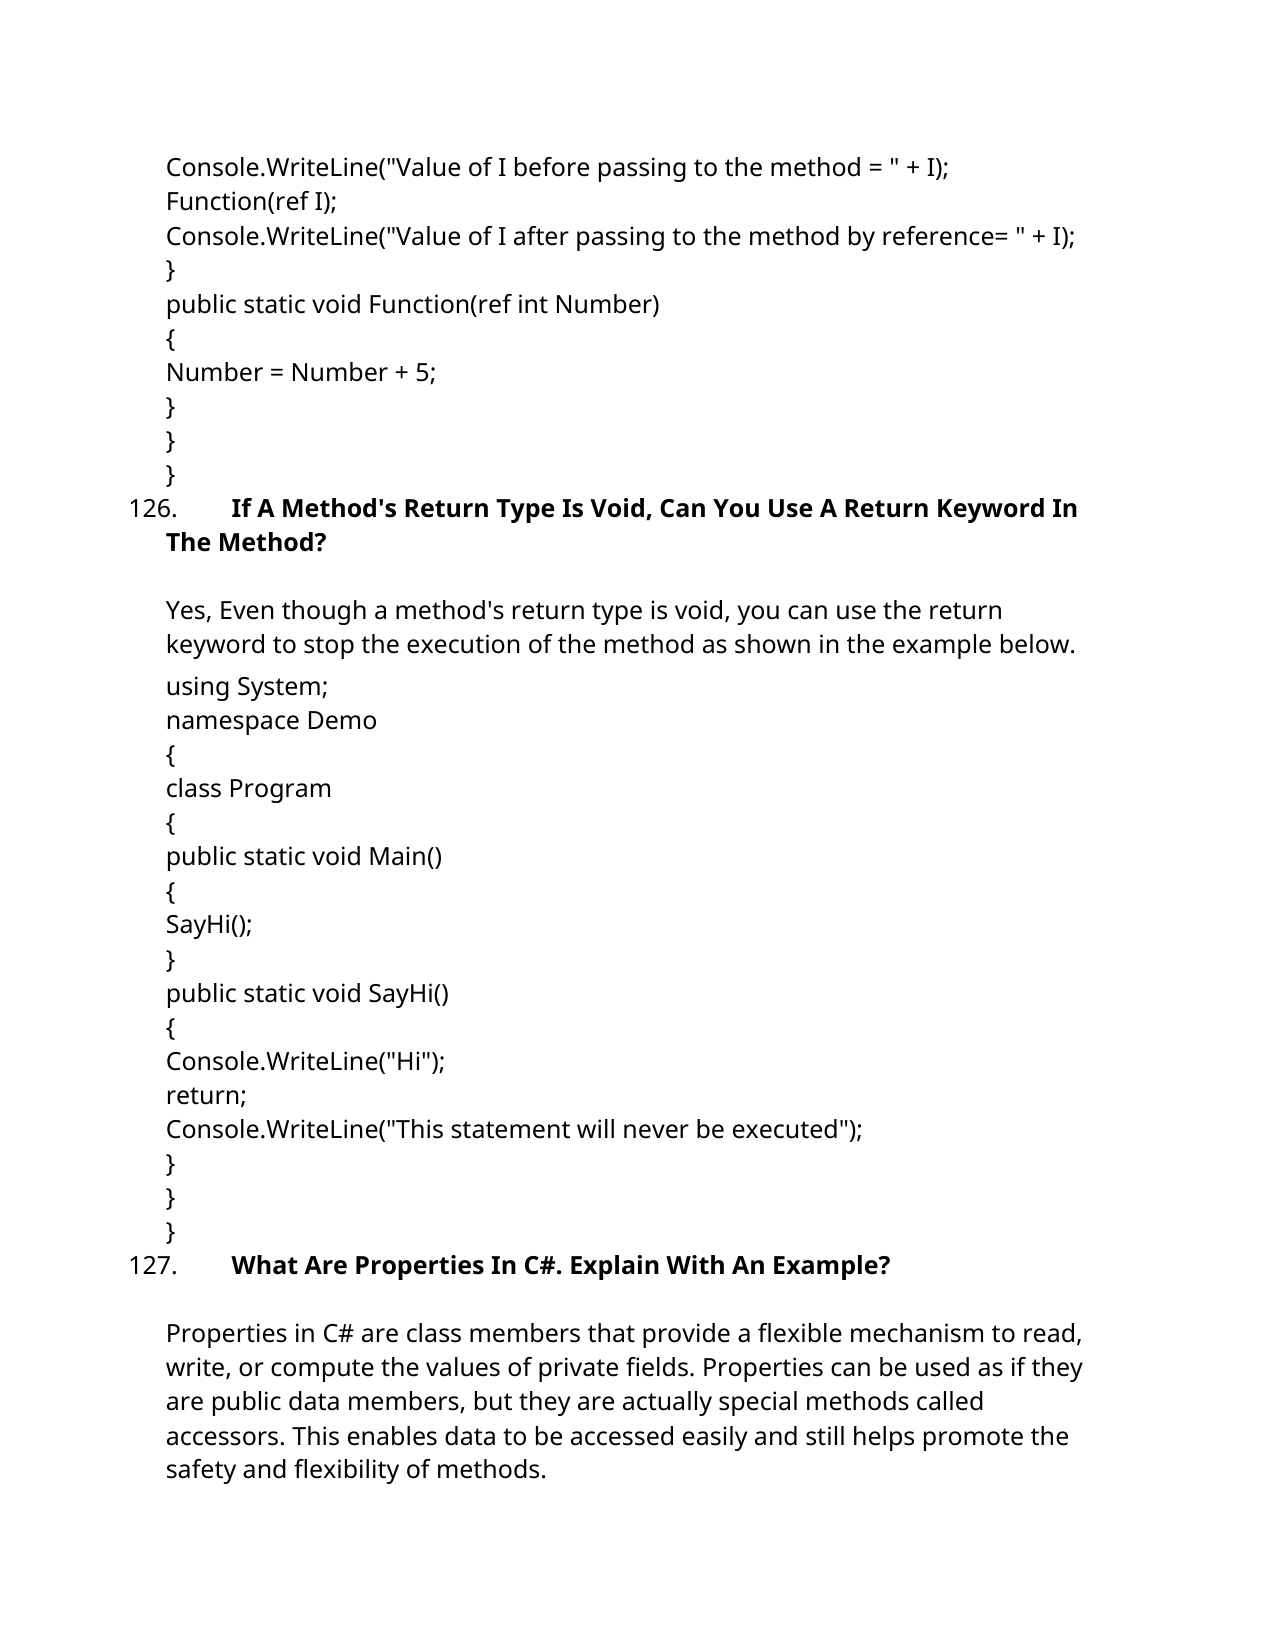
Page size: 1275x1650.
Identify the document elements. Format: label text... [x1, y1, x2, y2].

list What Are Properties In C#. Explain With An Example? [128, 1248, 1109, 1282]
text using System; namespace Demo { class Program { public static void Main() { SayHi(); } public static void SayHi() { Console.WriteLine("Hi"); return; Console.WriteLine("This statement will never be executed"); } } } [166, 669, 1109, 1248]
text Yes, Even though a method's return type is void, you can use the return keyword to stop the execution of the method as shown in the example below. [166, 593, 1109, 661]
list If A Method's Return Type Is Void, Can You Use A Return Keyword In The Method? [128, 491, 1109, 559]
text Properties in C# are class members that provide a flexible mechanism to read, write, or compute the values of private fields. Properties can be used as if they are public data members, but they are actually special methods called accessors. This enables data to be accessed easily and still helps promote the safety and flexibility of methods. [166, 1316, 1109, 1486]
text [166, 150, 1109, 491]
